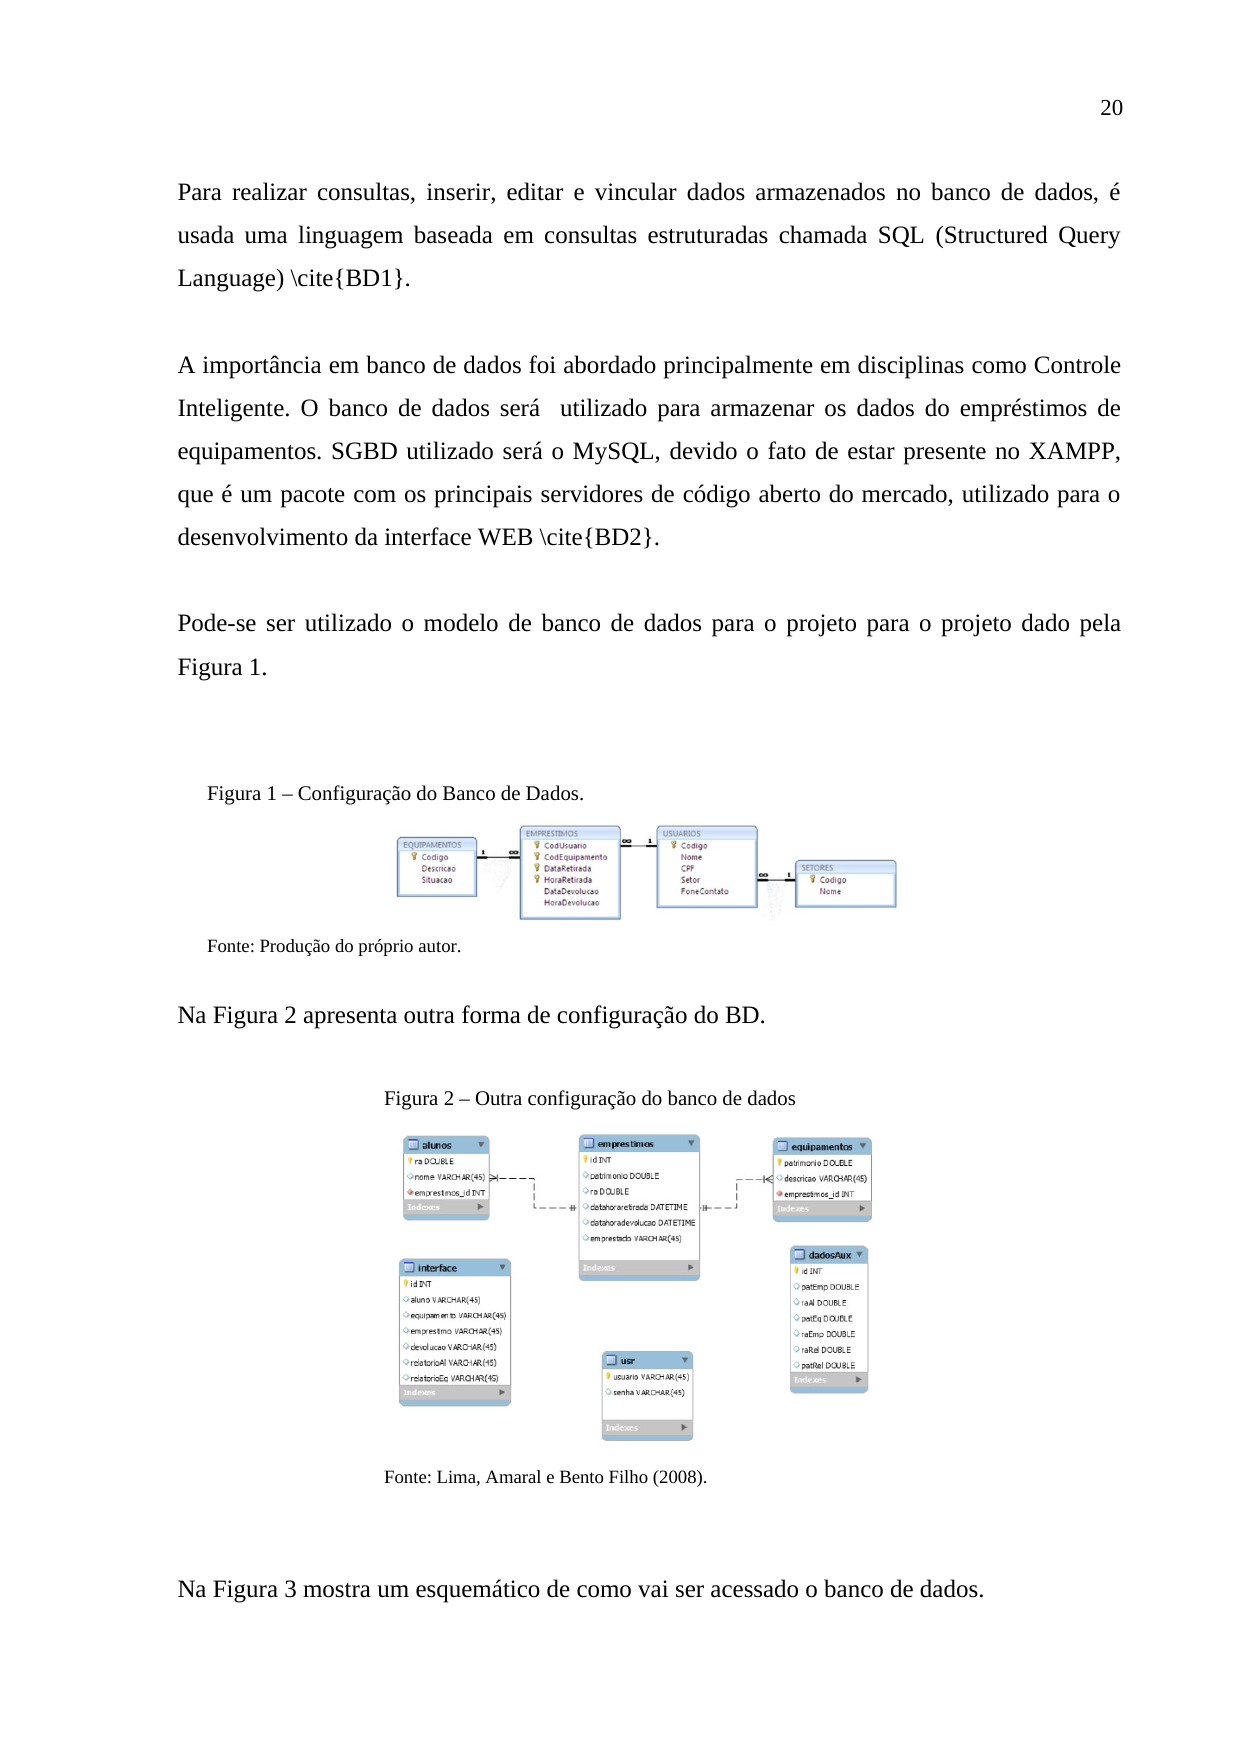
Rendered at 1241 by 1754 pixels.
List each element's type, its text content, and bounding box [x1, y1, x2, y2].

text Para realizar consultas, inserir, editar e vincular dados armazenados no banco de dados, é usada uma linguagem baseada em consultas estruturadas chamada SQL (Structured Query Language) \cite{BD1}. [177, 177, 1122, 292]
text Pode-se ser utilizado o modelo de banco de dados para o projeto para o projeto dado pela Figura 1. [177, 608, 1122, 680]
text Na Figura 3 mostra um esquemático de como vai ser acessado o banco de dados. [177, 1574, 1122, 1603]
text Fonte: Lima, Amaral e Bento Filho (2008). [384, 1466, 1122, 1488]
text Na Figura 2 apresenta outra forma de configuração do BD. [177, 1000, 1122, 1028]
text Fonte: Produção do próprio autor. [207, 935, 1122, 957]
picture [392, 817, 907, 921]
text A importância em banco de dados foi abordado principalmente em disciplinas como Controle Inteligente. O banco de dados será utilizado para armazenar os dados do empréstimos de equipamentos. SGBD utilizado será o MySQL, devido o fato de estar presente no XAMPP, que é um pacote com os principais servidores de código aberto do mercado, utilizado para o desenvolvimento da interface WEB \cite{BD2}. [177, 350, 1122, 551]
picture [386, 1122, 913, 1452]
